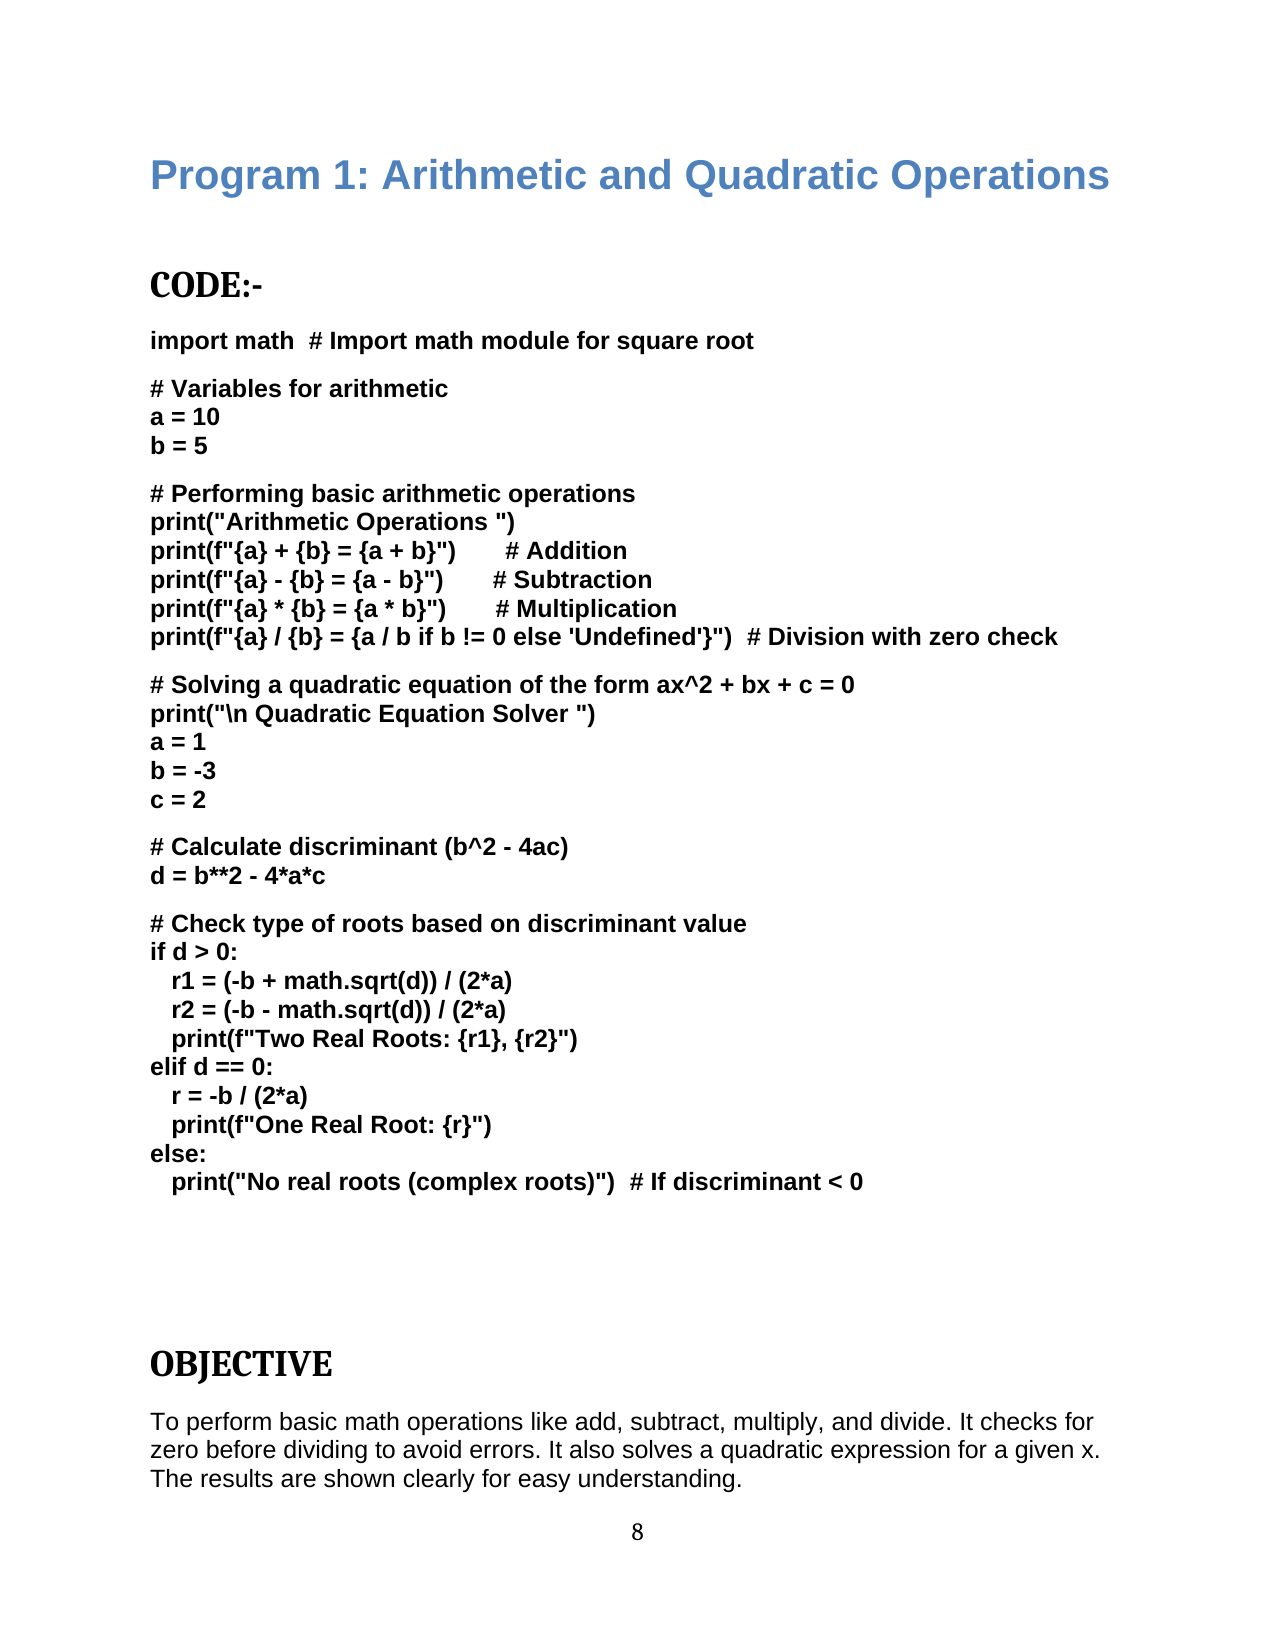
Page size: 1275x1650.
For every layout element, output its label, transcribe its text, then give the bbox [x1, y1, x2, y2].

text import math # Import math module for square root [150, 326, 1125, 355]
text # Solving a quadratic equation of the form ax^2 + bx + c = 0 print("\n Quadratic Equation Solver ") a = 1 b = -3 c = 2 [150, 670, 1125, 813]
text # Calculate discriminant (b^2 - 4ac) d = b**2 - 4*a*c [150, 832, 1125, 890]
text # Check type of roots based on discriminant value if d > 0: r1 = (-b + math.sqrt(d)) / (2*a) r2 = (-b - math.sqrt(d)) / (2*a) print(f"Two Real Roots: {r1}, {r2}") elif d == 0: r = -b / (2*a) print(f"One Real Root: {r}") else: print("No real roots (complex roots)") # If discriminant < 0 [150, 908, 1125, 1225]
subtitle Program 1: Arithmetic and Quadratic Operations [150, 150, 1125, 198]
text # Variables for arithmetic a = 10 b = 5 [150, 373, 1125, 460]
text CODE:- [150, 264, 1125, 307]
text To perform basic math operations like add, subtract, multiply, and divide. It checks for zero before dividing to avoid errors. It also solves a quadratic expression for a given x. The results are shown clearly for easy understanding. [150, 1407, 1125, 1493]
text # Performing basic arithmetic operations print("Arithmetic Operations ") print(f"{a} + {b} = {a + b}") # Addition print(f"{a} - {b} = {a - b}") # Subtraction print(f"{a} * {b} = {a * b}") # Multiplication print(f"{a} / {b} = {a / b if b != 0 else 'Undefined'}") # Division with zero check [150, 478, 1125, 651]
text OBJECTIVE [150, 1343, 1125, 1386]
